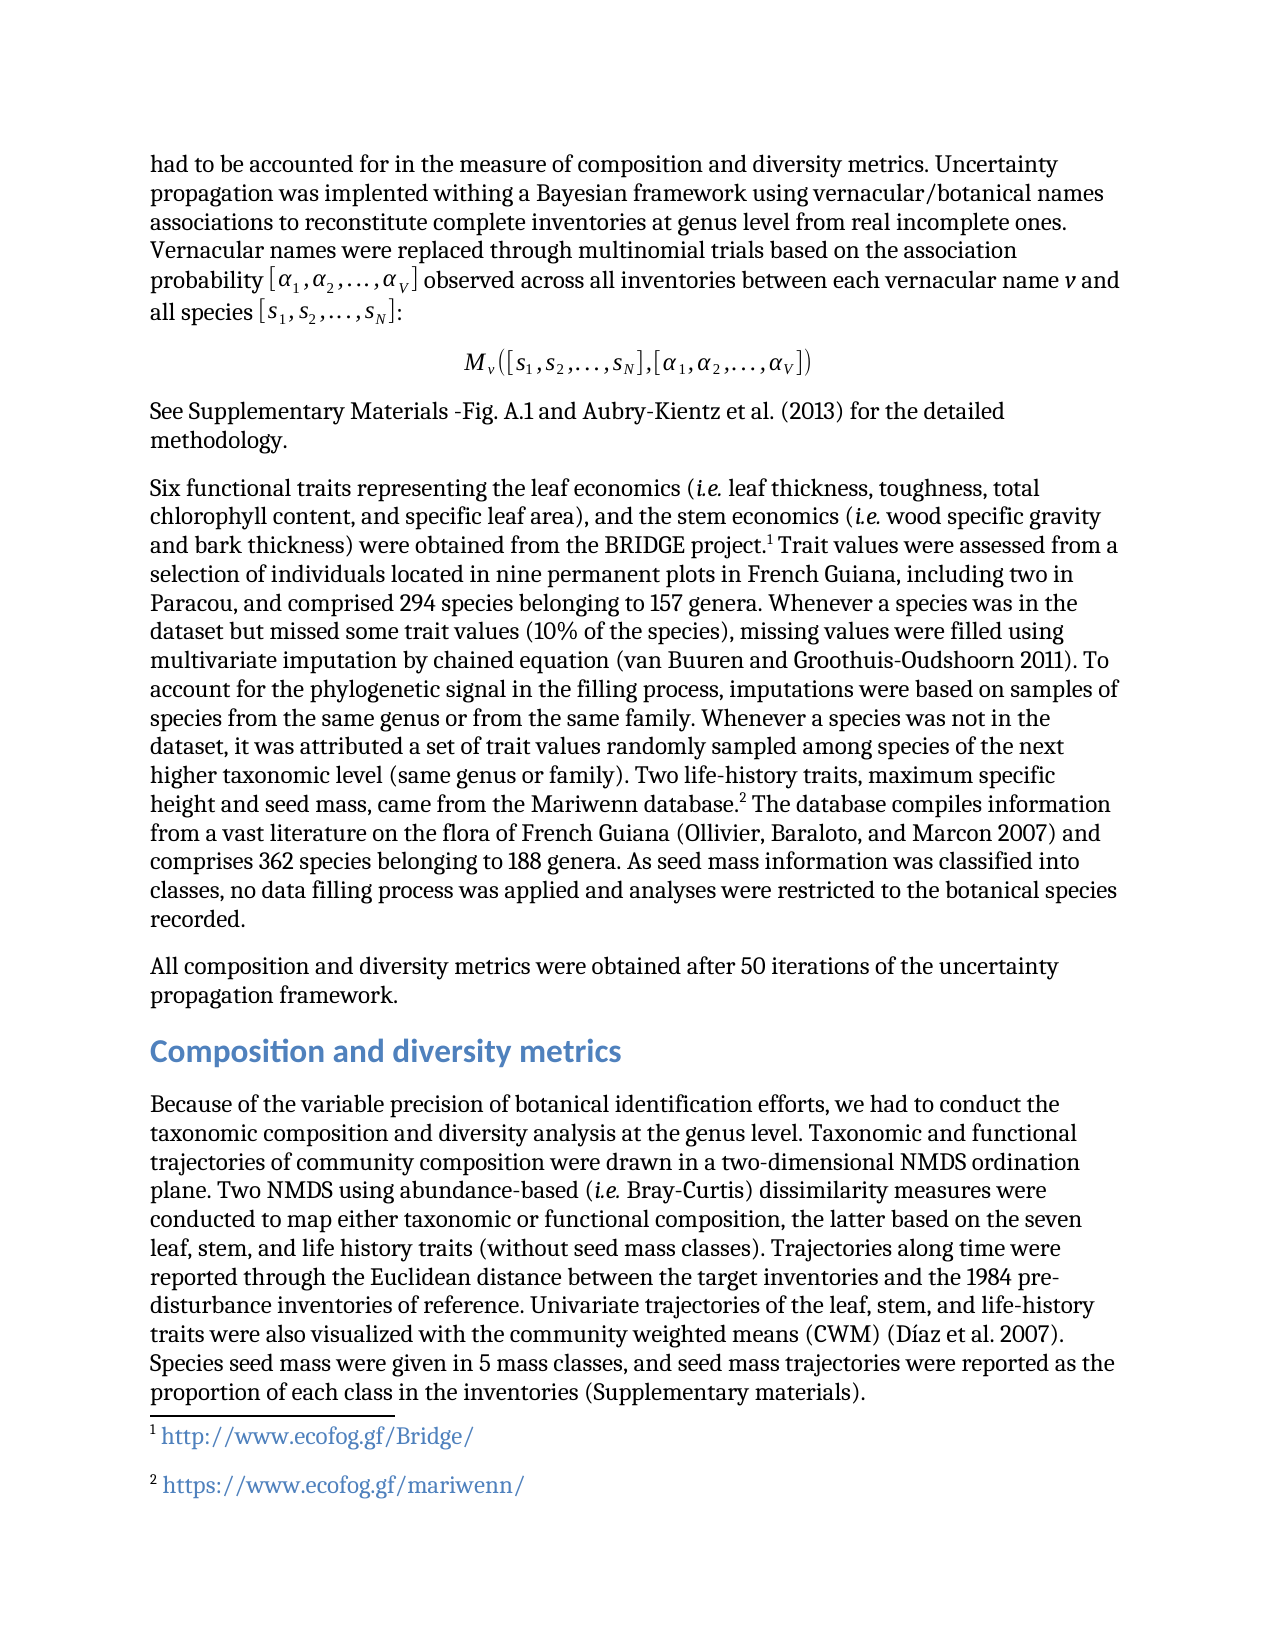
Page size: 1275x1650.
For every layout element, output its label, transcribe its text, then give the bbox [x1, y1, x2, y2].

text Because of the variable precision of botanical identification efforts, we had to conduct the taxonomic composition and diversity analysis at the genus level. Taxonomic and functional trajectories of community composition were drawn in a two-dimensional NMDS ordination plane. Two NMDS using abundance-based (i.e. Bray-Curtis) dissimilarity measures were conducted to map either taxonomic or functional composition, the latter based on the seven leaf, stem, and life history traits (without seed mass classes). Trajectories along time were reported through the Euclidean distance between the target inventories and the 1984 pre-disturbance inventories of reference. Univariate trajectories of the leaf, stem, and life-history traits were also visualized with the community weighted means (CWM) (Díaz et al. 2007). Species seed mass were given in 5 mass classes, and seed mass trajectories were reported as the proportion of each class in the inventories (Supplementary materials). [150, 1090, 1125, 1406]
subtitle Composition and diversity metrics [150, 1031, 1125, 1071]
text All composition and diversity metrics were obtained after 50 iterations of the uncertainty propagation framework. [150, 952, 1125, 1010]
text Six functional traits representing the leaf economics (i.e. leaf thickness, toughness, total chlorophyll content, and specific leaf area), and the stem economics (i.e. wood specific gravity and bark thickness) were obtained from the BRIDGE project. Trait values were assessed from a selection of individuals located in nine permanent plots in French Guiana, including two in Paracou, and comprised 294 species belonging to 157 genera. Whenever a species was in the dataset but missed some trait values (10% of the species), missing values were filled using multivariate imputation by chained equation (van Buuren and Groothuis-Oudshoorn 2011). To account for the phylogenetic signal in the filling process, imputations were based on samples of species from the same genus or from the same family. Whenever a species was not in the dataset, it was attributed a set of trait values randomly sampled among species of the next higher taxonomic level (same genus or family). Two life-history traits, maximum specific height and seed mass, came from the Mariwenn database. The database compiles information from a vast literature on the flora of French Guiana (Ollivier, Baraloto, and Marcon 2007) and comprises 362 species belonging to 188 genera. As seed mass information was classified into classes, no data filling process was applied and analyses were restricted to the botanical species recorded. [150, 473, 1125, 933]
text See Supplementary Materials -Fig. A.1 and Aubry-Kientz et al. (2013) for the detailed methodology. [150, 397, 1125, 455]
